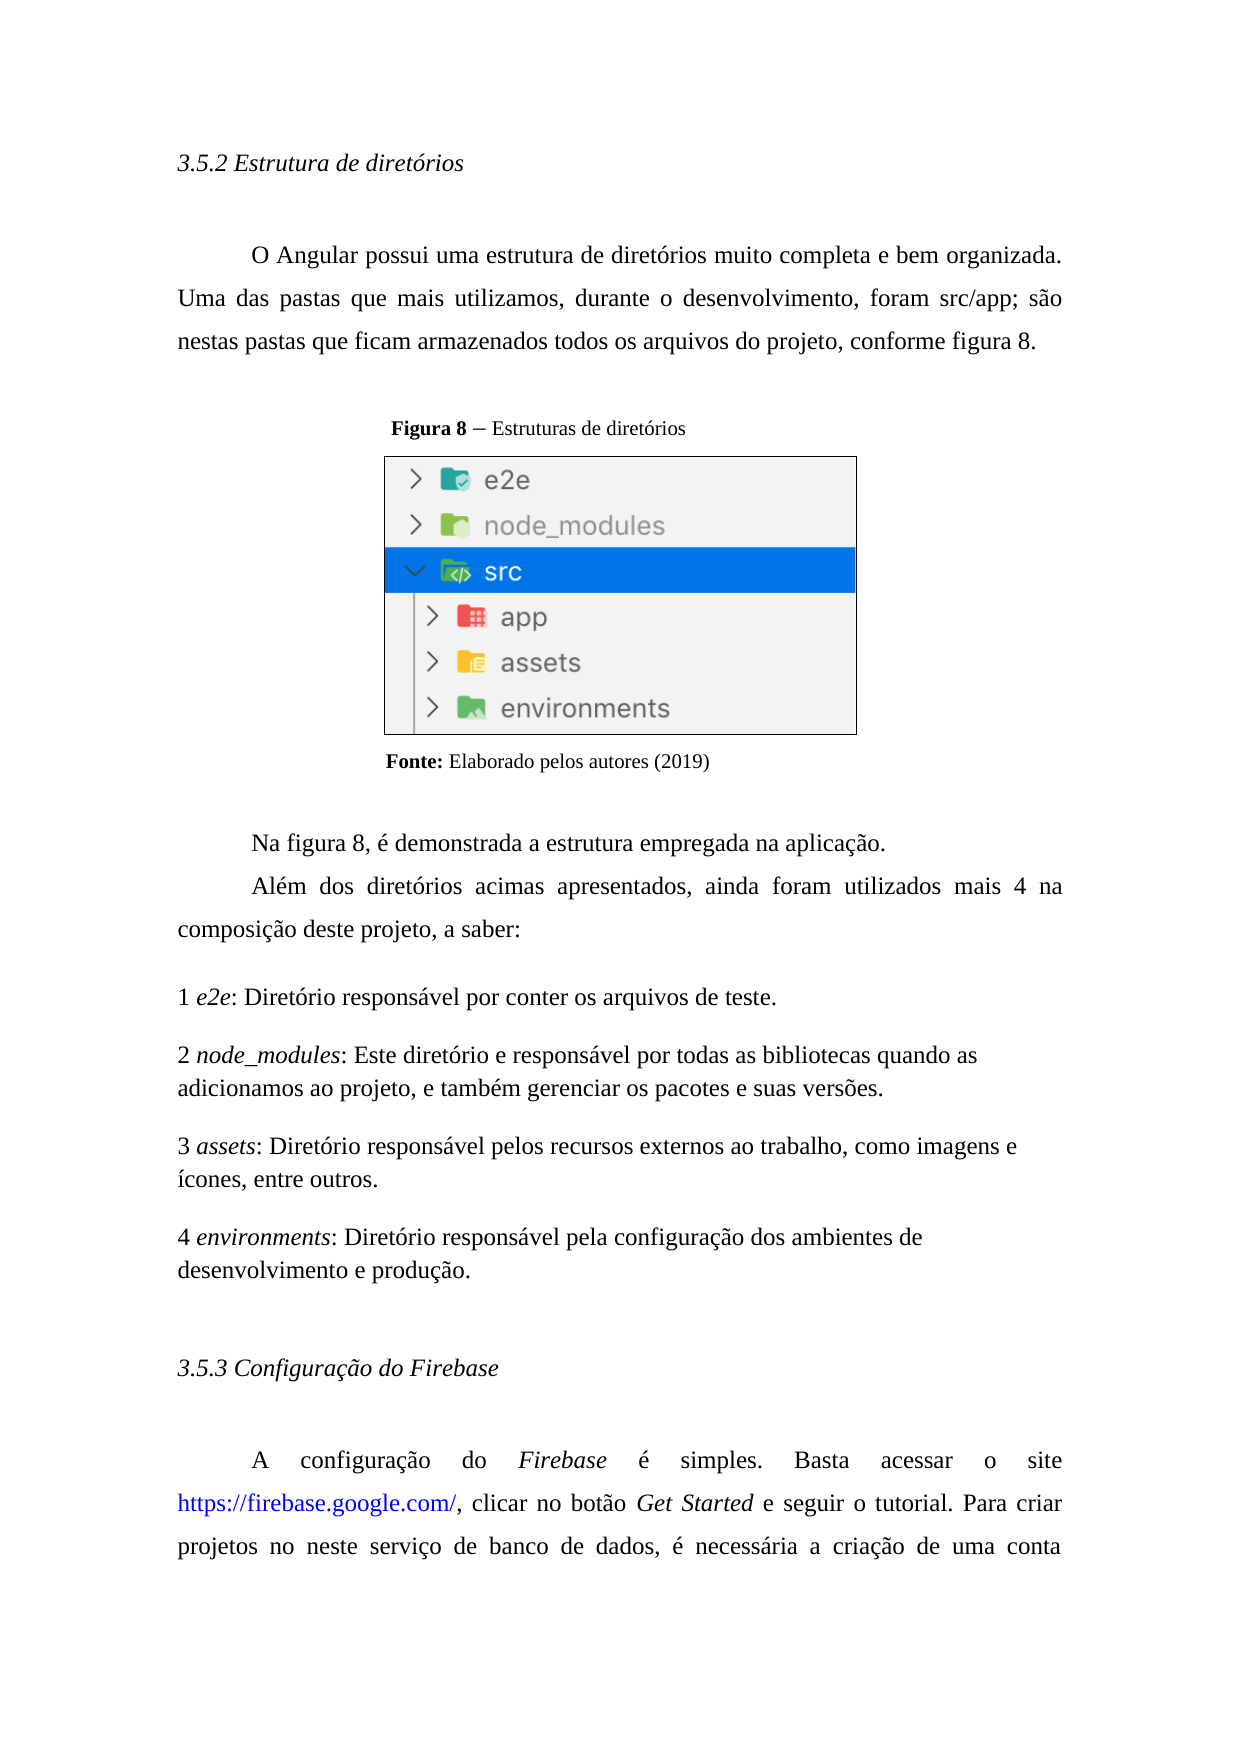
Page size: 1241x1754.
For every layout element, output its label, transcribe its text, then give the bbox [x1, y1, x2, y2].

text Figura 8 – Estruturas de diretórios [177, 412, 1063, 441]
subtitle 2 node_modules: Este diretório e responsável por todas as bibliotecas quando as adicionamos ao projeto, e também gerenciar os pacotes e suas versões. [177, 1040, 1063, 1102]
subtitle 3.5.3 Configuração do Firebase [177, 1353, 1063, 1381]
text O Angular possui uma estrutura de diretórios muito completa e bem organizada. Uma das pastas que mais utilizamos, durante o desenvolvimento, foram src/app; são nestas pastas que ficam armazenados todos os arquivos do projeto, conforme figura 8. [177, 240, 1063, 355]
subtitle 3 assets: Diretório responsável pelos recursos externos ao trabalho, como imagens e ícones, entre outros. [177, 1131, 1063, 1193]
subtitle 4 environments: Diretório responsável pela configuração dos ambientes de desenvolvimento e produção. [177, 1222, 1063, 1284]
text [177, 1445, 1063, 1560]
picture [385, 457, 856, 734]
subtitle 3.5.2 Estrutura de diretórios [177, 148, 1063, 176]
subtitle 1 e2e: Diretório responsável por conter os arquivos de teste. [177, 982, 1063, 1011]
text Na figura 8, é demonstrada a estrutura empregada na aplicação. [177, 828, 1063, 857]
text Fonte: Elaborado pelos autores (2019) [177, 749, 1063, 773]
text Além dos diretórios acimas apresentados, ainda foram utilizados mais 4 na composição deste projeto, a saber: [177, 871, 1063, 943]
